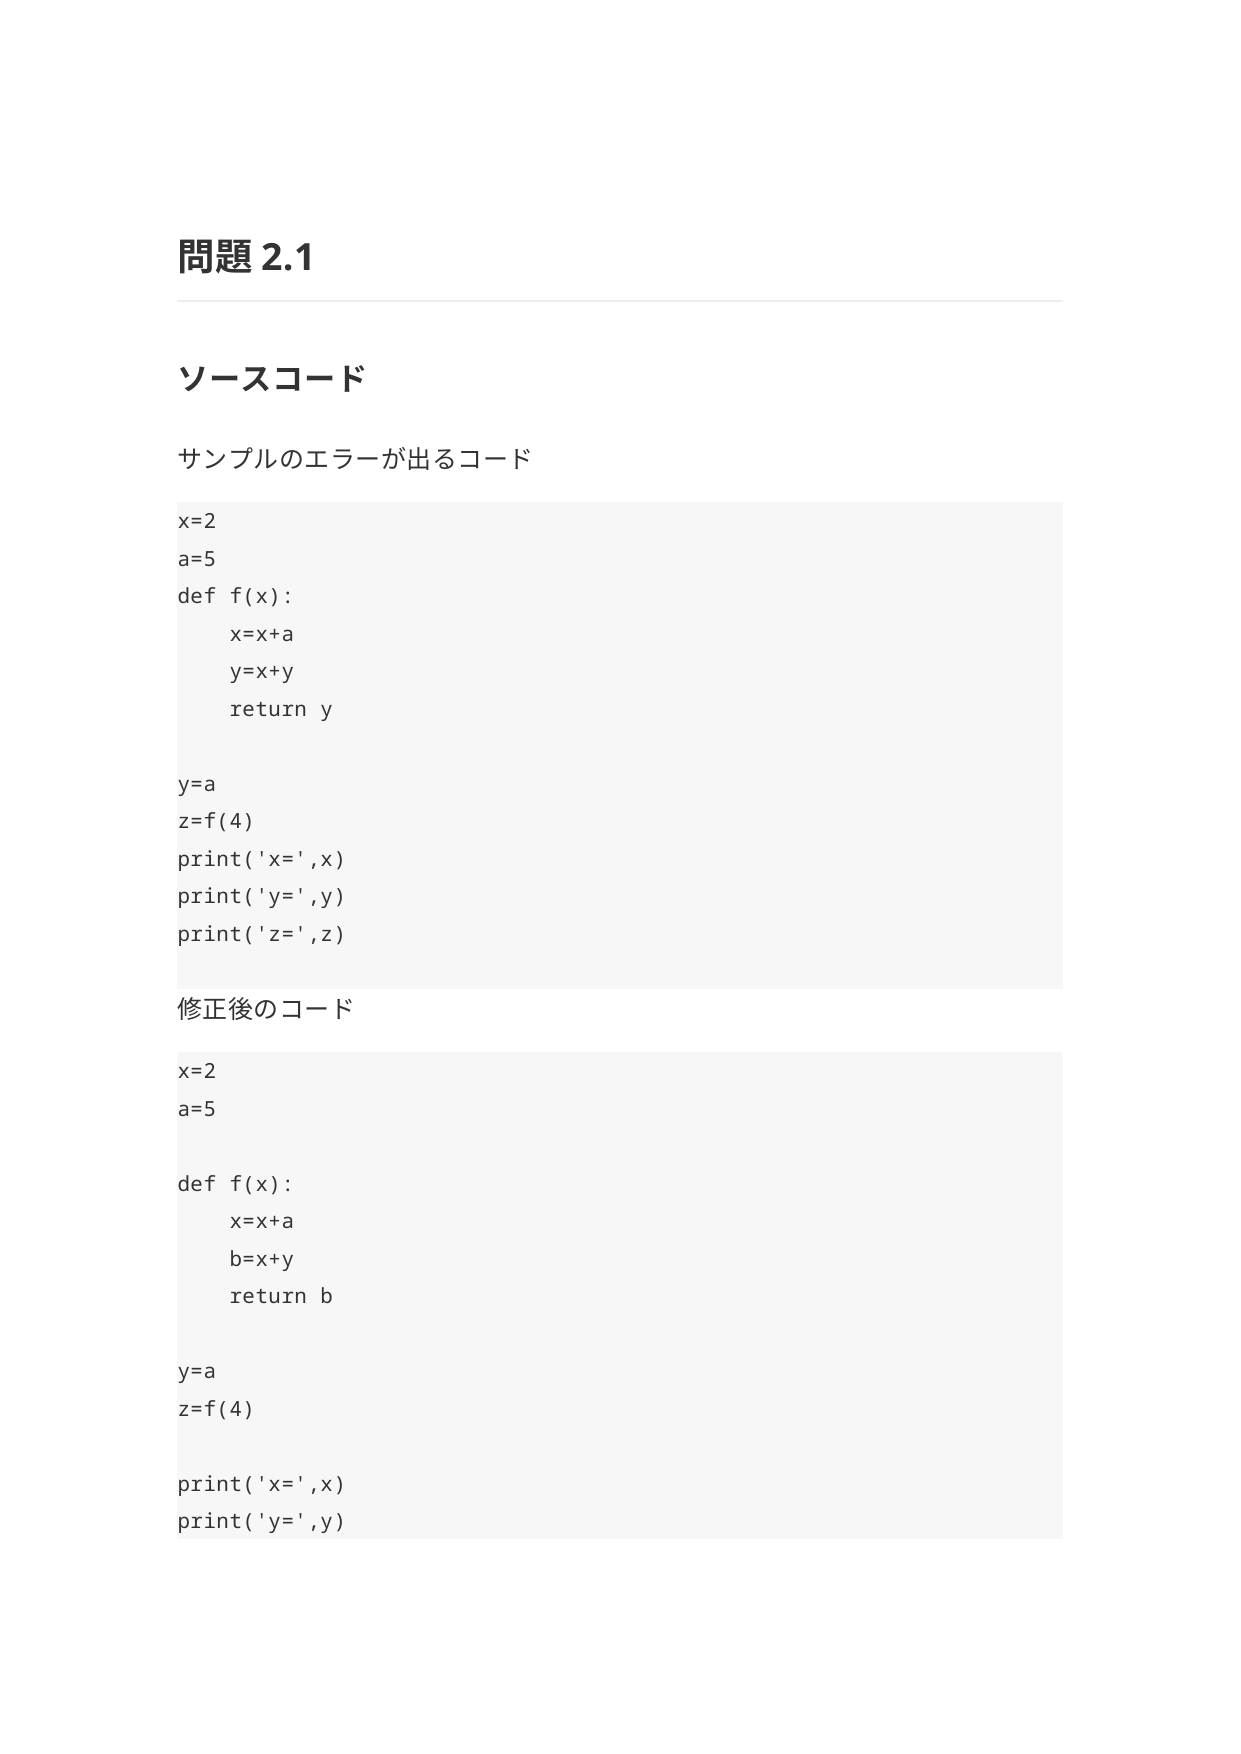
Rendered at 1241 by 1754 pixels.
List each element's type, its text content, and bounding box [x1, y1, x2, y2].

text y=a [177, 764, 1063, 802]
text def f(x): [177, 1164, 1063, 1202]
text print('x=',x) [177, 839, 1063, 877]
text x=x+a [177, 614, 1063, 652]
text def f(x): [177, 577, 1063, 614]
text サンプルのエラーが出るコード [177, 439, 1063, 477]
text y=a [177, 1352, 1063, 1389]
text b=x+y [177, 1239, 1063, 1277]
text print('z=',z) [177, 914, 1063, 952]
text a=5 [177, 539, 1063, 577]
text return y [177, 689, 1063, 727]
text a=5 [177, 1089, 1063, 1127]
text z=f(4) [177, 1389, 1063, 1427]
text 修正後のコード [177, 989, 1063, 1027]
text x=2 [177, 1052, 1063, 1089]
text print('y=',y) [177, 877, 1063, 914]
text z=f(4) [177, 802, 1063, 839]
text x=2 [177, 502, 1063, 539]
text ソースコード [177, 339, 1063, 414]
text 問題2.1 [177, 217, 1063, 300]
text print('x=',x) [177, 1464, 1063, 1502]
text print('y=',y) [177, 1502, 1063, 1539]
text y=x+y [177, 652, 1063, 689]
text x=x+a [177, 1202, 1063, 1239]
text return b [177, 1277, 1063, 1314]
